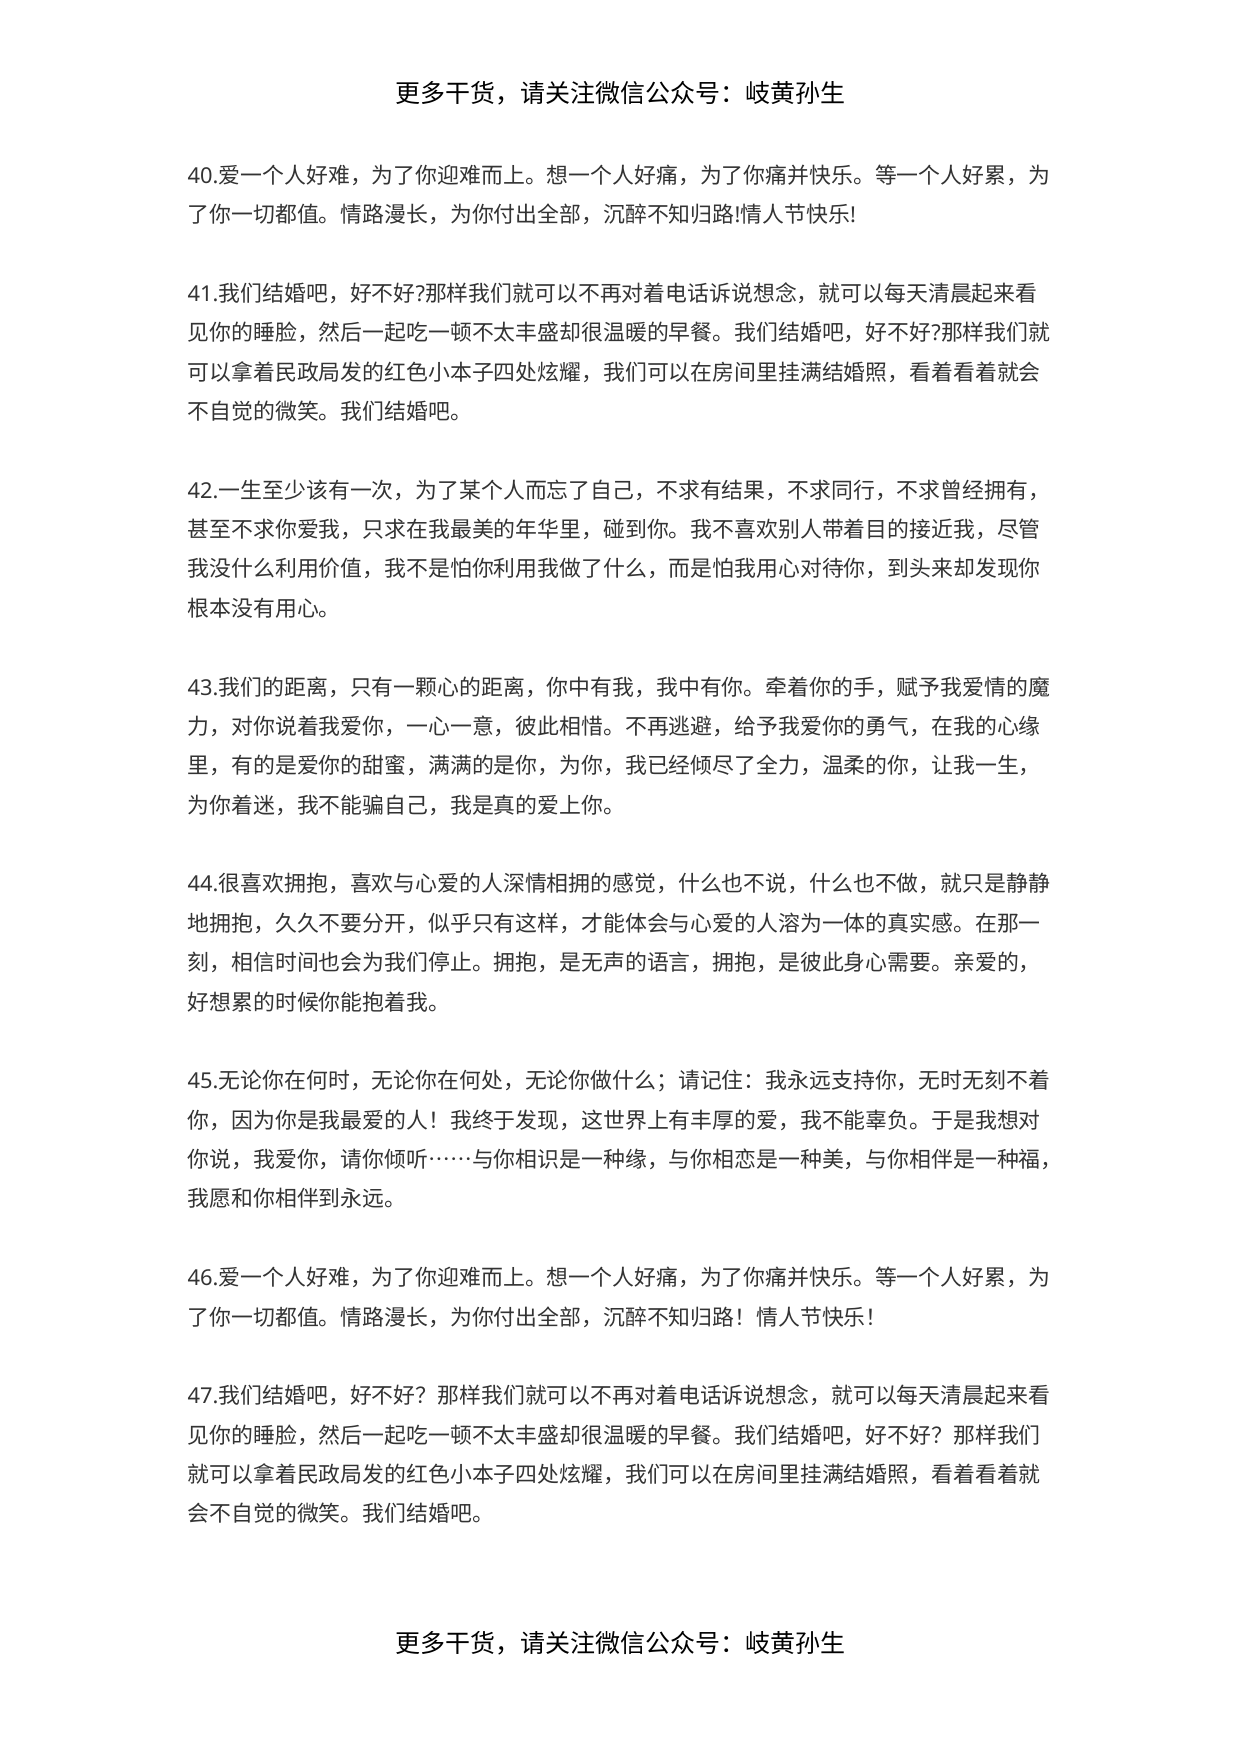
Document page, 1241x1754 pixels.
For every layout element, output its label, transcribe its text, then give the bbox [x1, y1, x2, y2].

text 44.很喜欢拥抱，喜欢与心爱的人深情相拥的感觉，什么也不说，什么也不做，就只是静静地拥抱，久久不要分开，似乎只有这样，才能体会与心爱的人溶为一体的真实感。在那一刻，相信时间也会为我们停止。拥抱，是无声的语言，拥抱，是彼此身心需要。亲爱的，好想累的时候你能抱着我。 [187, 859, 1053, 1016]
text 46.爱一个人好难，为了你迎难而上。想一个人好痛，为了你痛并快乐。等一个人好累，为了你一切都值。情路漫长，为你付出全部，沉醉不知归路！情人节快乐！ [187, 1252, 1053, 1331]
text 42.一生至少该有一次，为了某个人而忘了自己，不求有结果，不求同行，不求曾经拥有，甚至不求你爱我，只求在我最美的年华里，碰到你。我不喜欢别人带着目的接近我，尽管我没什么利用价值，我不是怕你利用我做了什么，而是怕我用心对待你，到头来却发现你根本没有用心。 [187, 465, 1053, 622]
text 40.爱一个人好难，为了你迎难而上。想一个人好痛，为了你痛并快乐。等一个人好累，为了你一切都值。情路漫长，为你付出全部，沉醉不知归路!情人节快乐! [187, 150, 1053, 229]
text 45.无论你在何时，无论你在何处，无论你做什么；请记住：我永远支持你，无时无刻不着你，因为你是我最爱的人！我终于发现，这世界上有丰厚的爱，我不能辜负。于是我想对你说，我爱你，请你倾听……与你相识是一种缘，与你相恋是一种美，与你相伴是一种福，我愿和你相伴到永远。 [187, 1056, 1053, 1213]
text 41.我们结婚吧，好不好?那样我们就可以不再对着电话诉说想念，就可以每天清晨起来看见你的睡脸，然后一起吃一顿不太丰盛却很温暖的早餐。我们结婚吧，好不好?那样我们就可以拿着民政局发的红色小本子四处炫耀，我们可以在房间里挂满结婚照，看着看着就会不自觉的微笑。我们结婚吧。 [187, 268, 1053, 426]
text 47.我们结婚吧，好不好？那样我们就可以不再对着电话诉说想念，就可以每天清晨起来看见你的睡脸，然后一起吃一顿不太丰盛却很温暖的早餐。我们结婚吧，好不好？那样我们就可以拿着民政局发的红色小本子四处炫耀，我们可以在房间里挂满结婚照，看着看着就会不自觉的微笑。我们结婚吧。 [187, 1371, 1053, 1528]
text 43.我们的距离，只有一颗心的距离，你中有我，我中有你。牵着你的手，赋予我爱情的魔力，对你说着我爱你，一心一意，彼此相惜。不再逃避，给予我爱你的勇气，在我的心缘里，有的是爱你的甜蜜，满满的是你，为你，我已经倾尽了全力，温柔的你，让我一生，为你着迷，我不能骗自己，我是真的爱上你。 [187, 662, 1053, 819]
